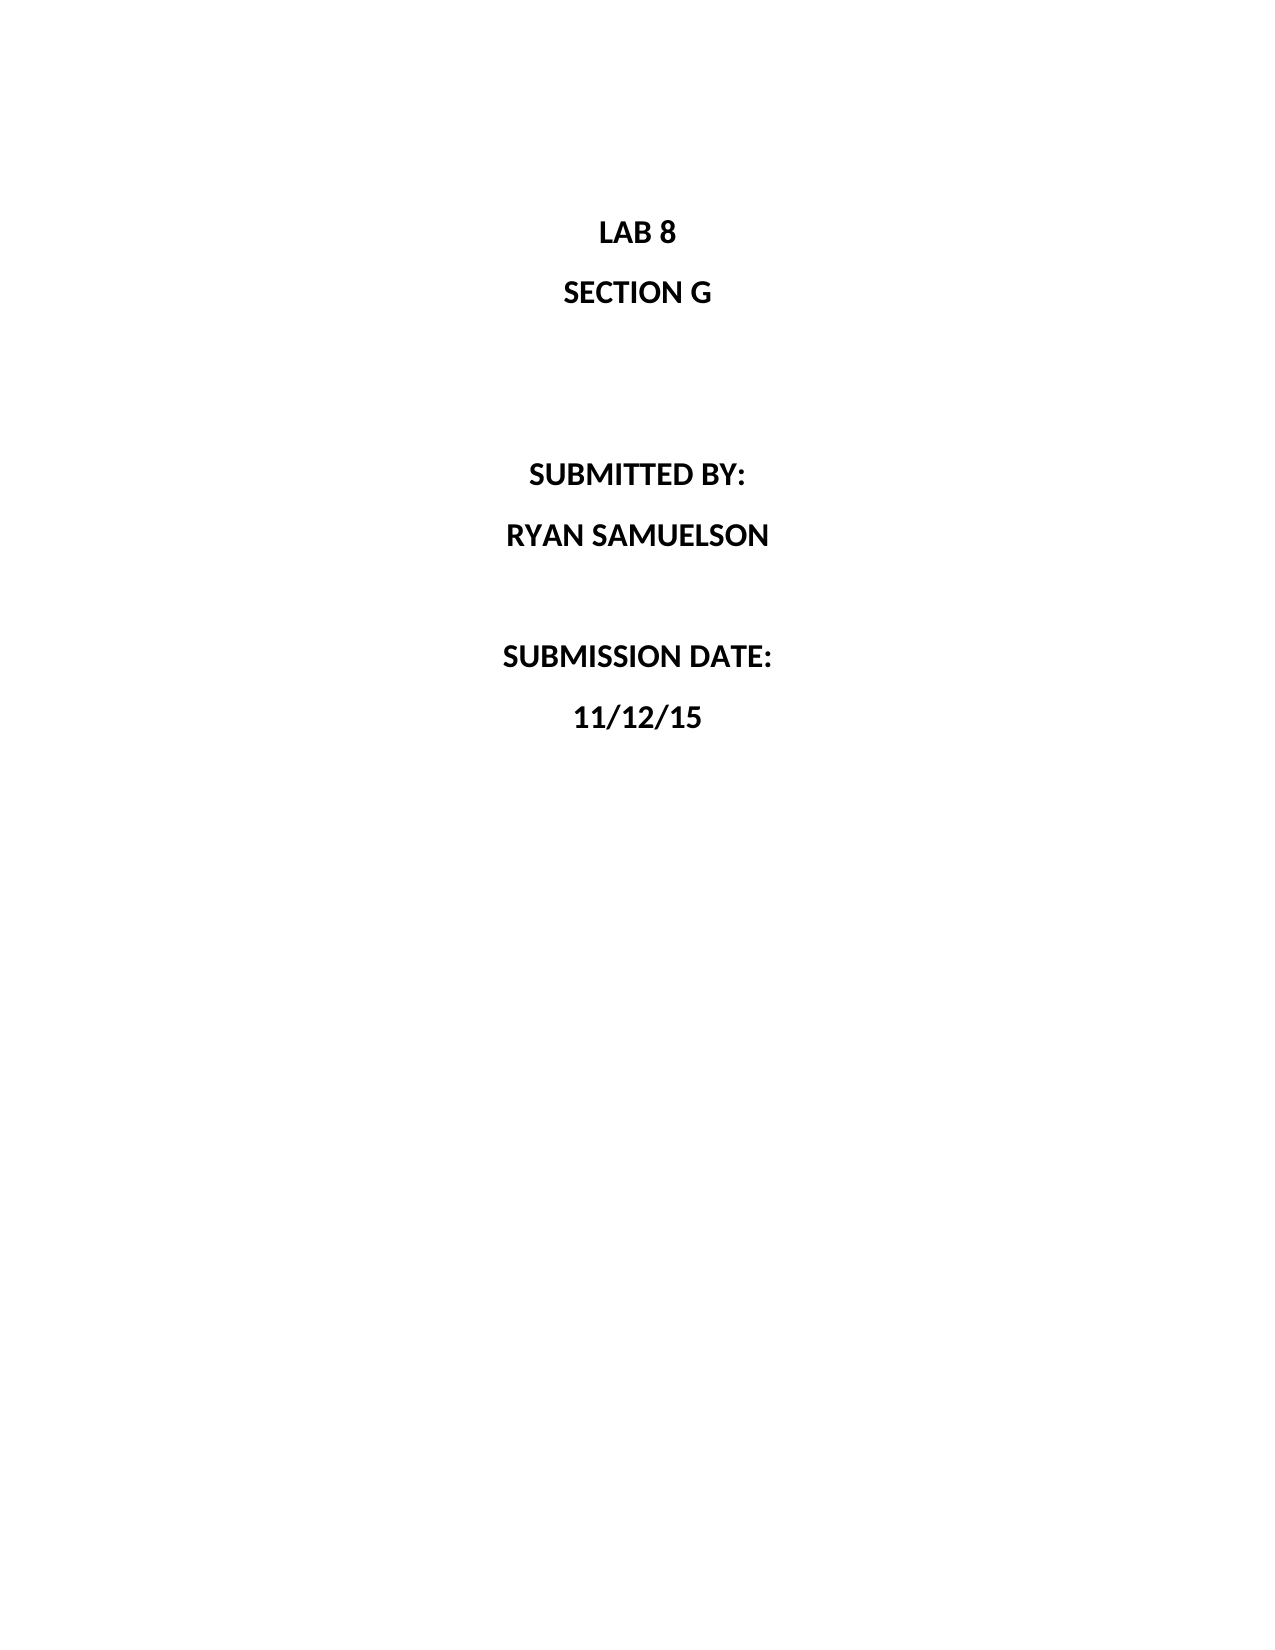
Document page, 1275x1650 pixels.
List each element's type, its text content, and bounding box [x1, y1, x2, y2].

text LAB 8 [150, 211, 1125, 251]
text SUBMITTED BY: [150, 453, 1125, 494]
text SECTION G [150, 271, 1125, 312]
text SUBMISSION DATE: [150, 635, 1125, 676]
text RYAN SAMUELSON [150, 514, 1125, 554]
text 11/12/15 [150, 696, 1125, 736]
